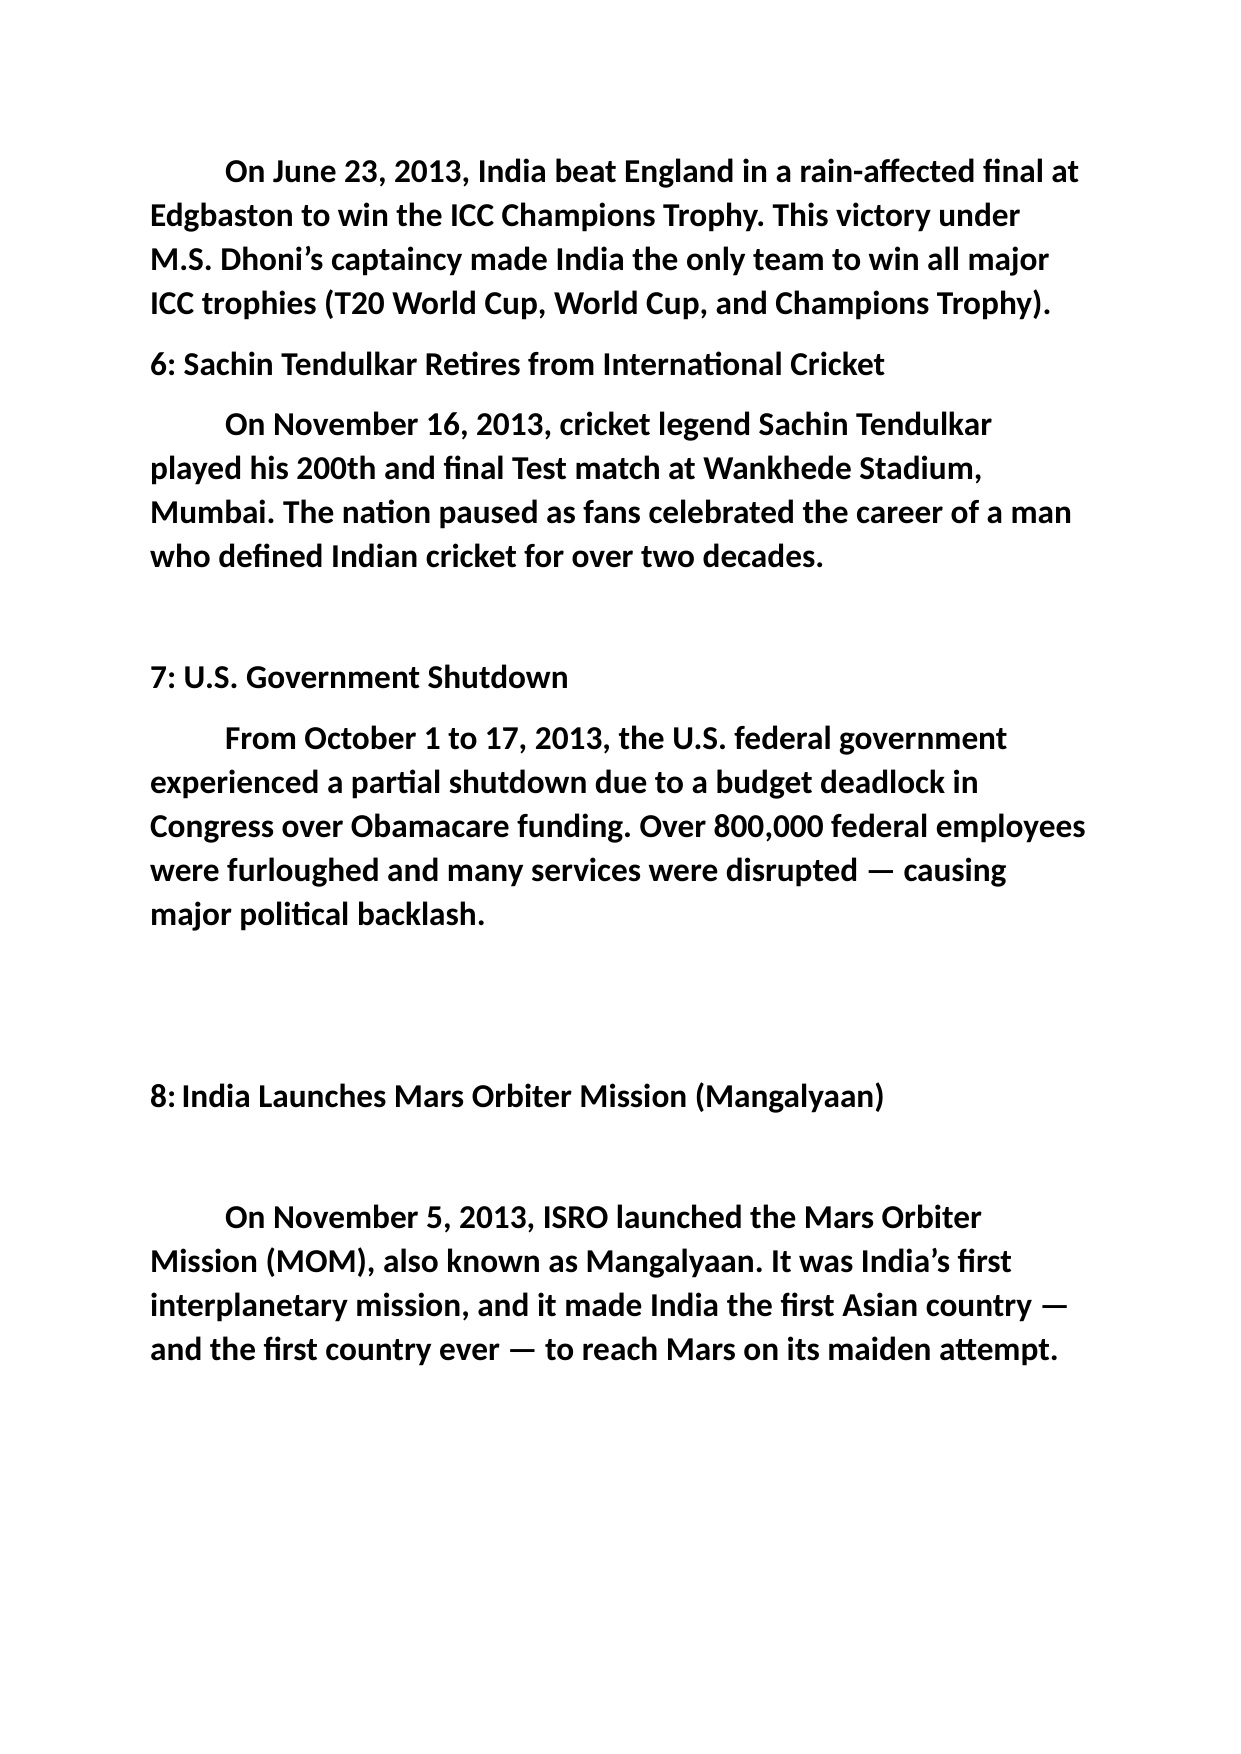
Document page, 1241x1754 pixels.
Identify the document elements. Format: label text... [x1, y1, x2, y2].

text On November 5, 2013, ISRO launched the Mars Orbiter Mission (MOM), also known as Mangalyaan. It was India’s first interplanetary mission, and it made India the first Asian country — and the first country ever — to reach Mars on its maiden attempt. [150, 1196, 1090, 1368]
text From October 1 to 17, 2013, the U.S. federal government experienced a partial shutdown due to a budget deadlock in Congress over Obamacare funding. Over 800,000 federal employees were furloughed and many services were disrupted — causing major political backlash. [150, 717, 1090, 933]
text 7: U.S. Government Shutdown [150, 656, 1090, 697]
text On June 23, 2013, India beat England in a rain-affected final at Edgbaston to win the ICC Champions Trophy. This victory under M.S. Dhoni’s captaincy made India the only team to win all major ICC trophies (T20 World Cup, World Cup, and Champions Trophy). [150, 150, 1090, 323]
text 6: Sachin Tendulkar Retires from International Cricket [150, 342, 1090, 383]
text On November 16, 2013, cricket legend Sachin Tendulkar played his 200th and final Test match at Wankhede Stadium, Mumbai. The nation paused as fans celebrated the career of a man who defined Indian cricket for over two decades. [150, 403, 1090, 576]
text 8: India Launches Mars Orbiter Mission (Mangalyaan) [150, 1074, 1090, 1115]
